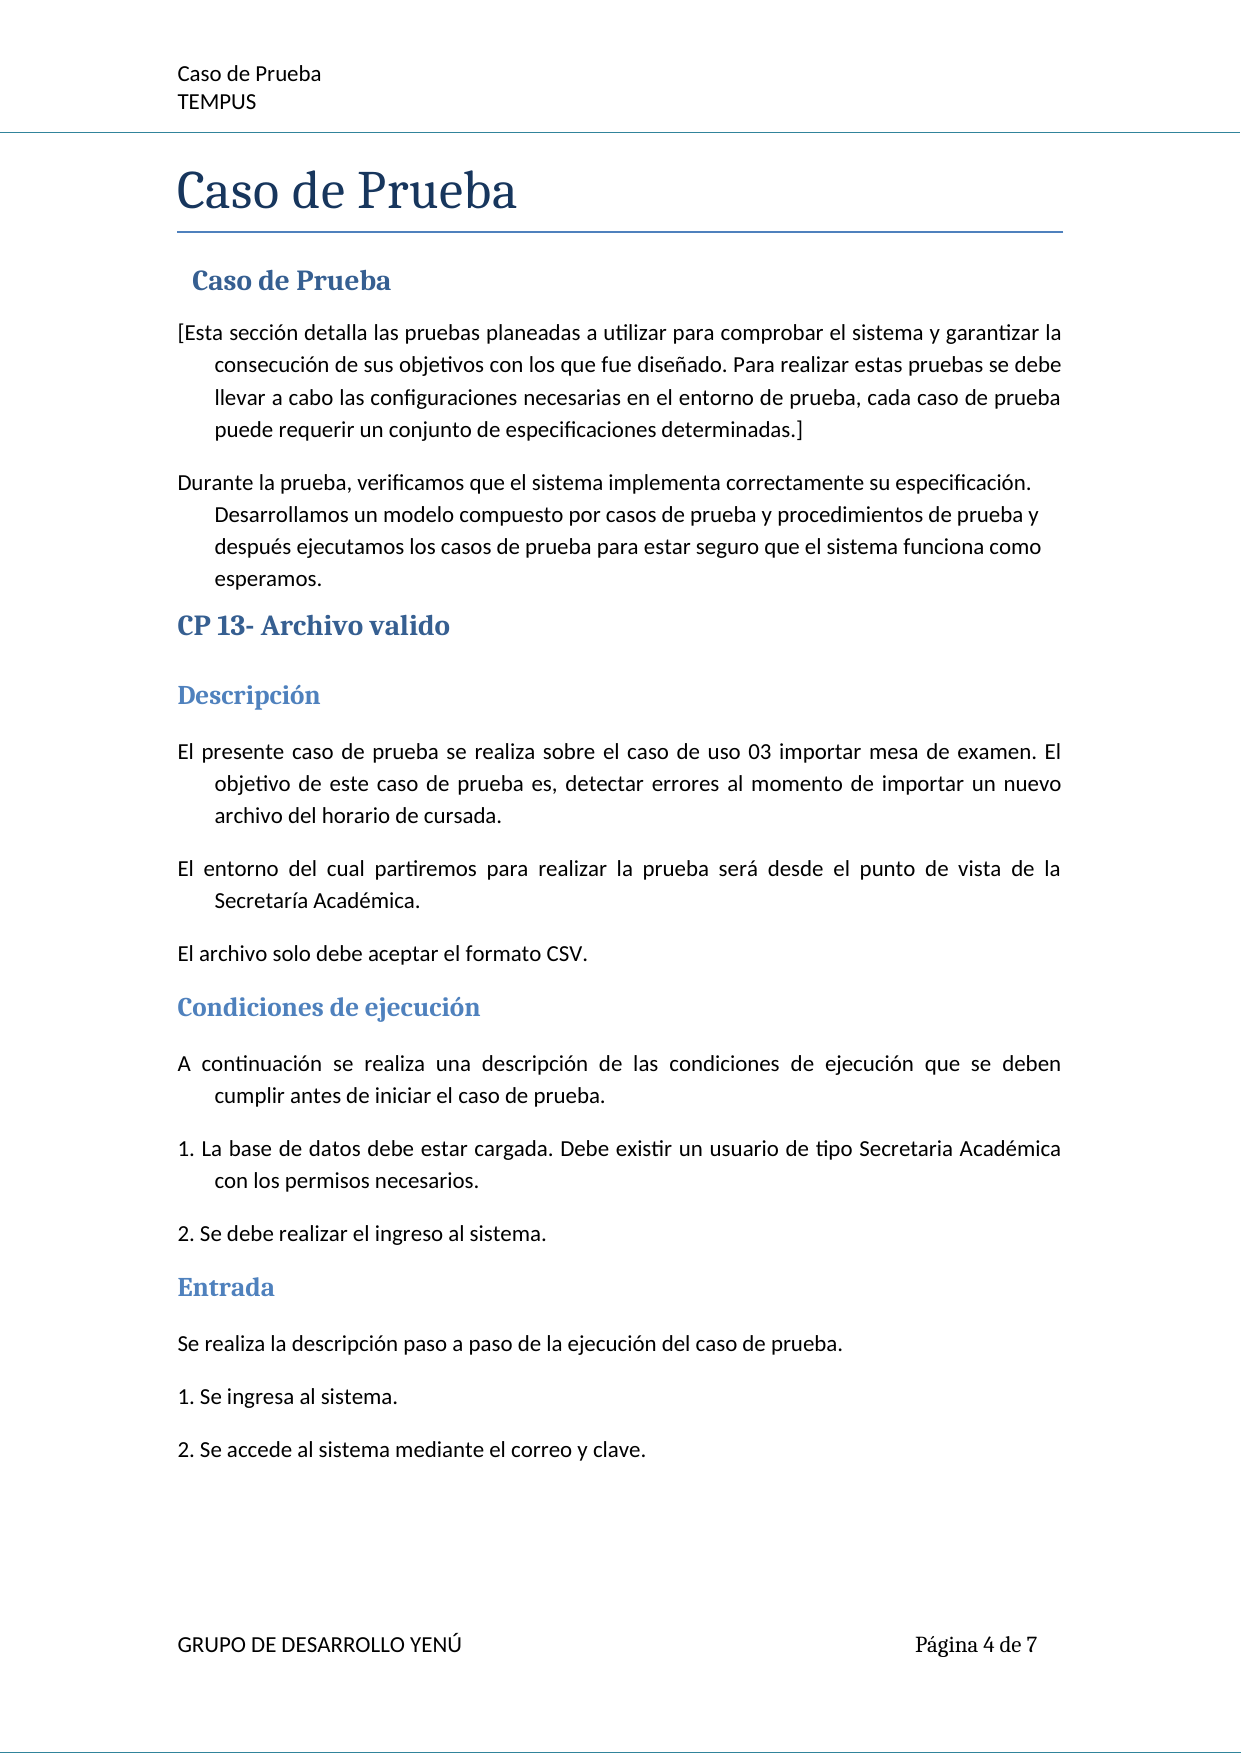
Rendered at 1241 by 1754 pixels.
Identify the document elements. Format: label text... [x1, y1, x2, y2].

text A continuación se realiza una descripción de las condiciones de ejecución que se deben cumplir antes de iniciar el caso de prueba. [177, 1049, 1063, 1109]
text El presente caso de prueba se realiza sobre el caso de uso 03 importar mesa de examen. El objetivo de este caso de prueba es, detectar errores al momento de importar un nuevo archivo del horario de cursada. [177, 737, 1063, 829]
text Se realiza la descripción paso a paso de la ejecución del caso de prueba. [177, 1329, 1063, 1357]
text 2. Se accede al sistema mediante el correo y clave. [177, 1435, 1063, 1463]
text Entrada [177, 1272, 1063, 1303]
text El archivo solo debe aceptar el formato CSV. [177, 939, 1063, 967]
subtitle Condiciones de ejecución [177, 992, 1063, 1023]
text 2. Se debe realizar el ingreso al sistema. [177, 1219, 1063, 1247]
subtitle Descripción [177, 680, 1063, 711]
subtitle CP 13- Archivo valido [177, 609, 1063, 643]
text El entorno del cual partiremos para realizar la prueba será desde el punto de vista de la Secretaría Académica. [177, 854, 1063, 914]
text 1. La base de datos debe estar cargada. Debe existir un usuario de tipo Secretaria Académica con los permisos necesarios. [177, 1134, 1063, 1194]
text Caso de Prueba [192, 264, 1063, 297]
text [Esta sección detalla las pruebas planeadas a utilizar para comprobar el sistema y garantizar la consecución de sus objetivos con los que fue diseñado. Para realizar estas pruebas se debe llevar a cabo las configuraciones necesarias en el entorno de prueba, cada caso de prueba puede requerir un conjunto de especificaciones determinadas.] [177, 318, 1063, 443]
text Durante la prueba, verificamos que el sistema implementa correctamente su especificación. Desarrollamos un modelo compuesto por casos de prueba y procedimientos de prueba y después ejecutamos los casos de prueba para estar seguro que el sistema funciona como esperamos. [177, 468, 1063, 592]
text 1. Se ingresa al sistema. [177, 1382, 1063, 1410]
